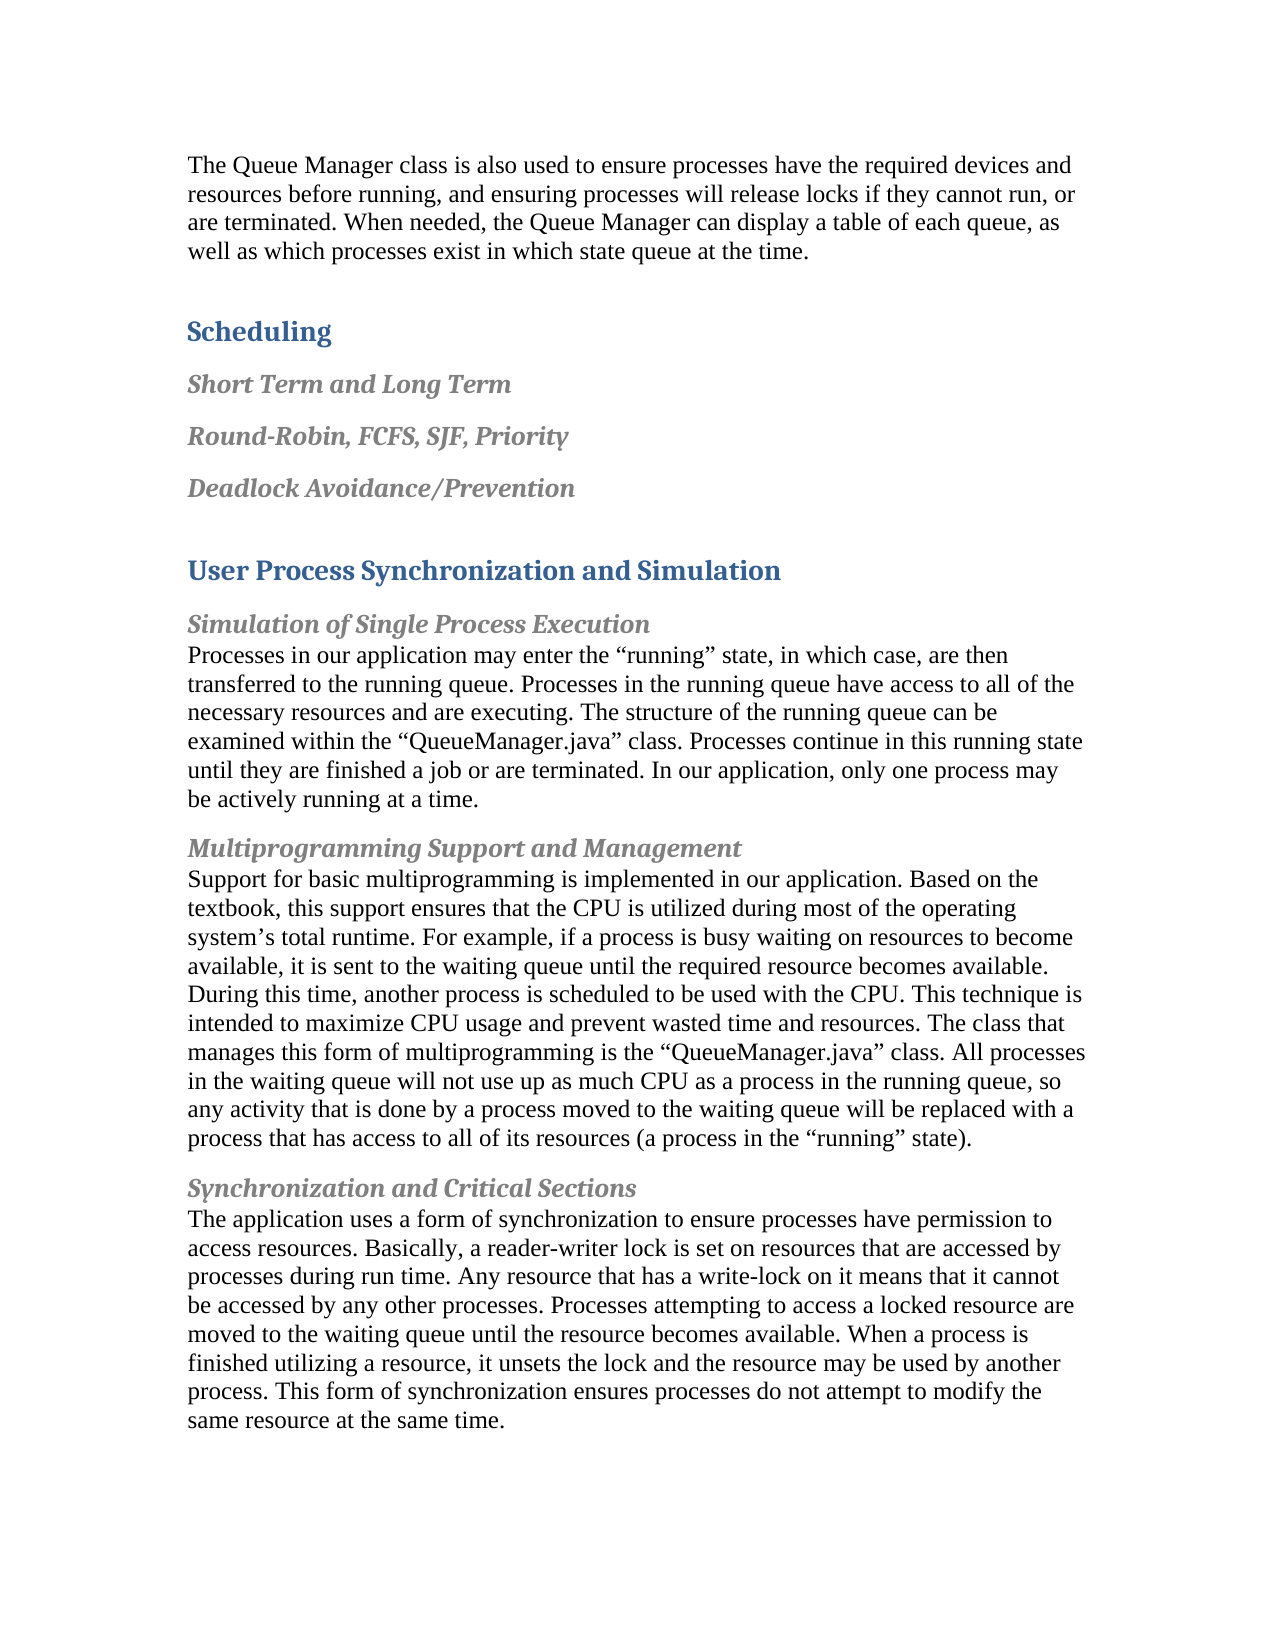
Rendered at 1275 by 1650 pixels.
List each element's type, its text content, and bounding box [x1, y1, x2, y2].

text Support for basic multiprogramming is implemented in our application. Based on the textbook, this support ensures that the CPU is utilized during most of the operating system’s total runtime. For example, if a process is busy waiting on resources to become available, it is sent to the waiting queue until the required resource becomes available. During this time, another process is scheduled to be used with the CPU. This technique is intended to maximize CPU usage and prevent wasted time and resources. The class that manages this form of multiprogramming is the “QueueManager.java” class. All processes in the waiting queue will not use up as much CPU as a process in the running queue, so any activity that is done by a process moved to the waiting queue will be replaced with a process that has access to all of its resources (a process in the “running” state). [187, 864, 1087, 1152]
subtitle Scheduling [187, 315, 1087, 348]
subtitle Synchronization and Critical Sections [187, 1173, 1087, 1204]
text Processes in our application may enter the “running” state, in which case, are then transferred to the running queue. Processes in the running queue have access to all of the necessary resources and are executing. The structure of the running queue can be examined within the “QueueManager.java” class. Processes continue in this running state until they are finished a job or are terminated. In our application, only one process may be actively running at a time. [187, 640, 1087, 812]
subtitle Deadlock Avoidance/Prevention [187, 473, 1087, 504]
subtitle Short Term and Long Term [187, 369, 1087, 401]
subtitle Multiprogramming Support and Management [187, 833, 1087, 864]
subtitle Simulation of Single Process Execution [187, 609, 1087, 640]
subtitle User Process Synchronization and Simulation [187, 554, 1087, 588]
subtitle Round-Robin, FCFS, SJF, Priority [187, 421, 1087, 452]
